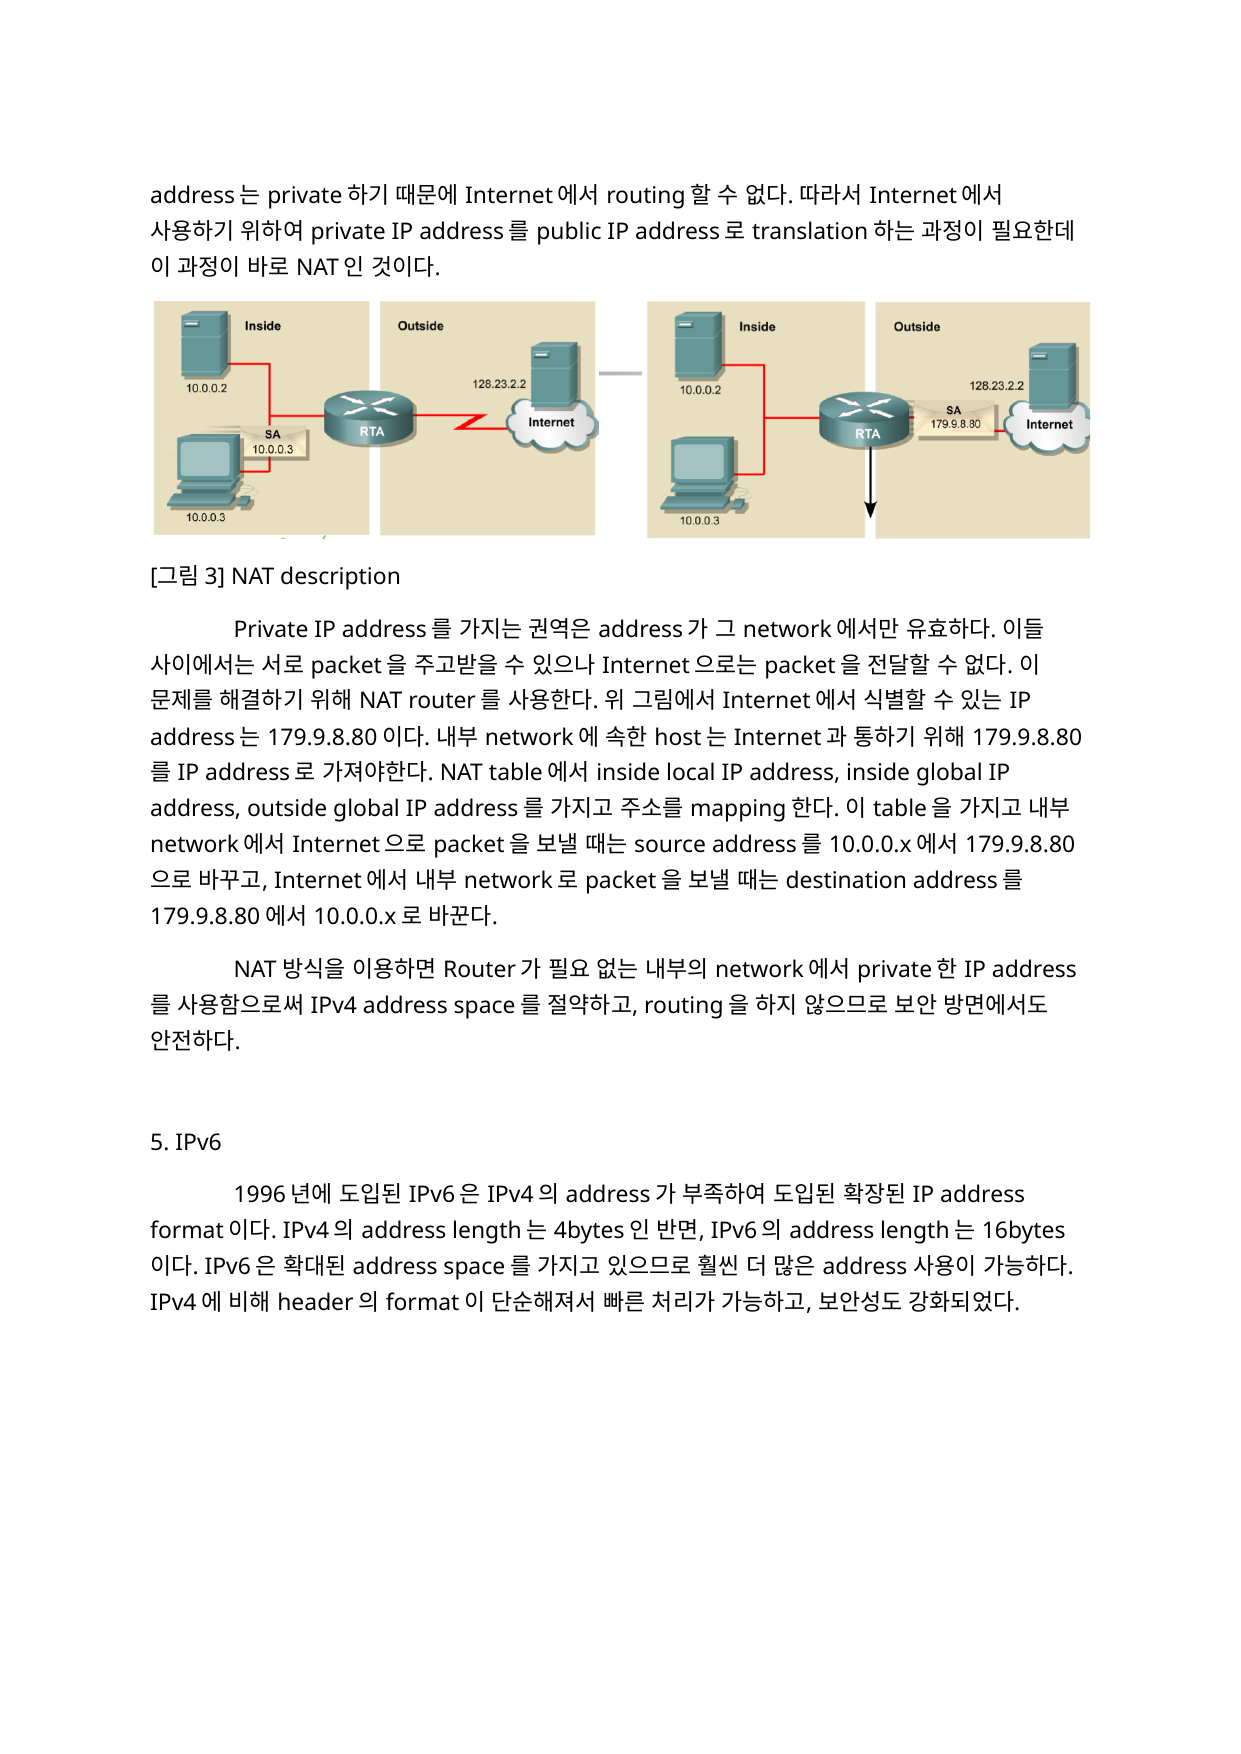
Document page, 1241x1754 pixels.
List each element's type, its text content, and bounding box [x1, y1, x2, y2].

picture [150, 301, 1091, 539]
text [그림3] NAT description [150, 558, 1090, 591]
text NAT 방식을 이용하면 Router가 필요 없는 내부의 network에서 private한 IP address를 사용함으로써 IPv4 address space를 절약하고, routing을 하지 않으므로 보안 방면에서도 안전하다. [150, 951, 1090, 1056]
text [150, 177, 1090, 282]
text 5. IPv6 [150, 1126, 1090, 1157]
text 1996년에 도입된 IPv6은 IPv4의 address가 부족하여 도입된 확장된 IP address format이다. IPv4의 address length는 4bytes인 반면, IPv6의 address length는 16bytes이다. IPv6은 확대된 address space를 가지고 있으므로 훨씬 더 많은 address 사용이 가능하다. IPv4에 비해 header의 format이 단순해져서 빠른 처리가 가능하고, 보안성도 강화되었다. [150, 1176, 1090, 1317]
text Private IP address를 가지는 권역은 address가 그 network에서만 유효하다. 이들 사이에서는 서로 packet을 주고받을 수 있으나 Internet으로는 packet을 전달할 수 없다. 이 문제를 해결하기 위해 NAT router를 사용한다. 위 그림에서 Internet에서 식별할 수 있는 IP address는 179.9.8.80이다. 내부 network에 속한 host는 Internet과 통하기 위해 179.9.8.80를 IP address로 가져야한다. NAT table에서 inside local IP address, inside global IP address, outside global IP address를 가지고 주소를 mapping한다. 이 table을 가지고 내부 network에서 Internet으로 packet을 보낼 때는 source address를 10.0.0.x에서 179.9.8.80으로 바꾸고, Internet에서 내부 network로 packet을 보낼 때는 destination address를 179.9.8.80에서 10.0.0.x로 바꾼다. [150, 611, 1090, 931]
